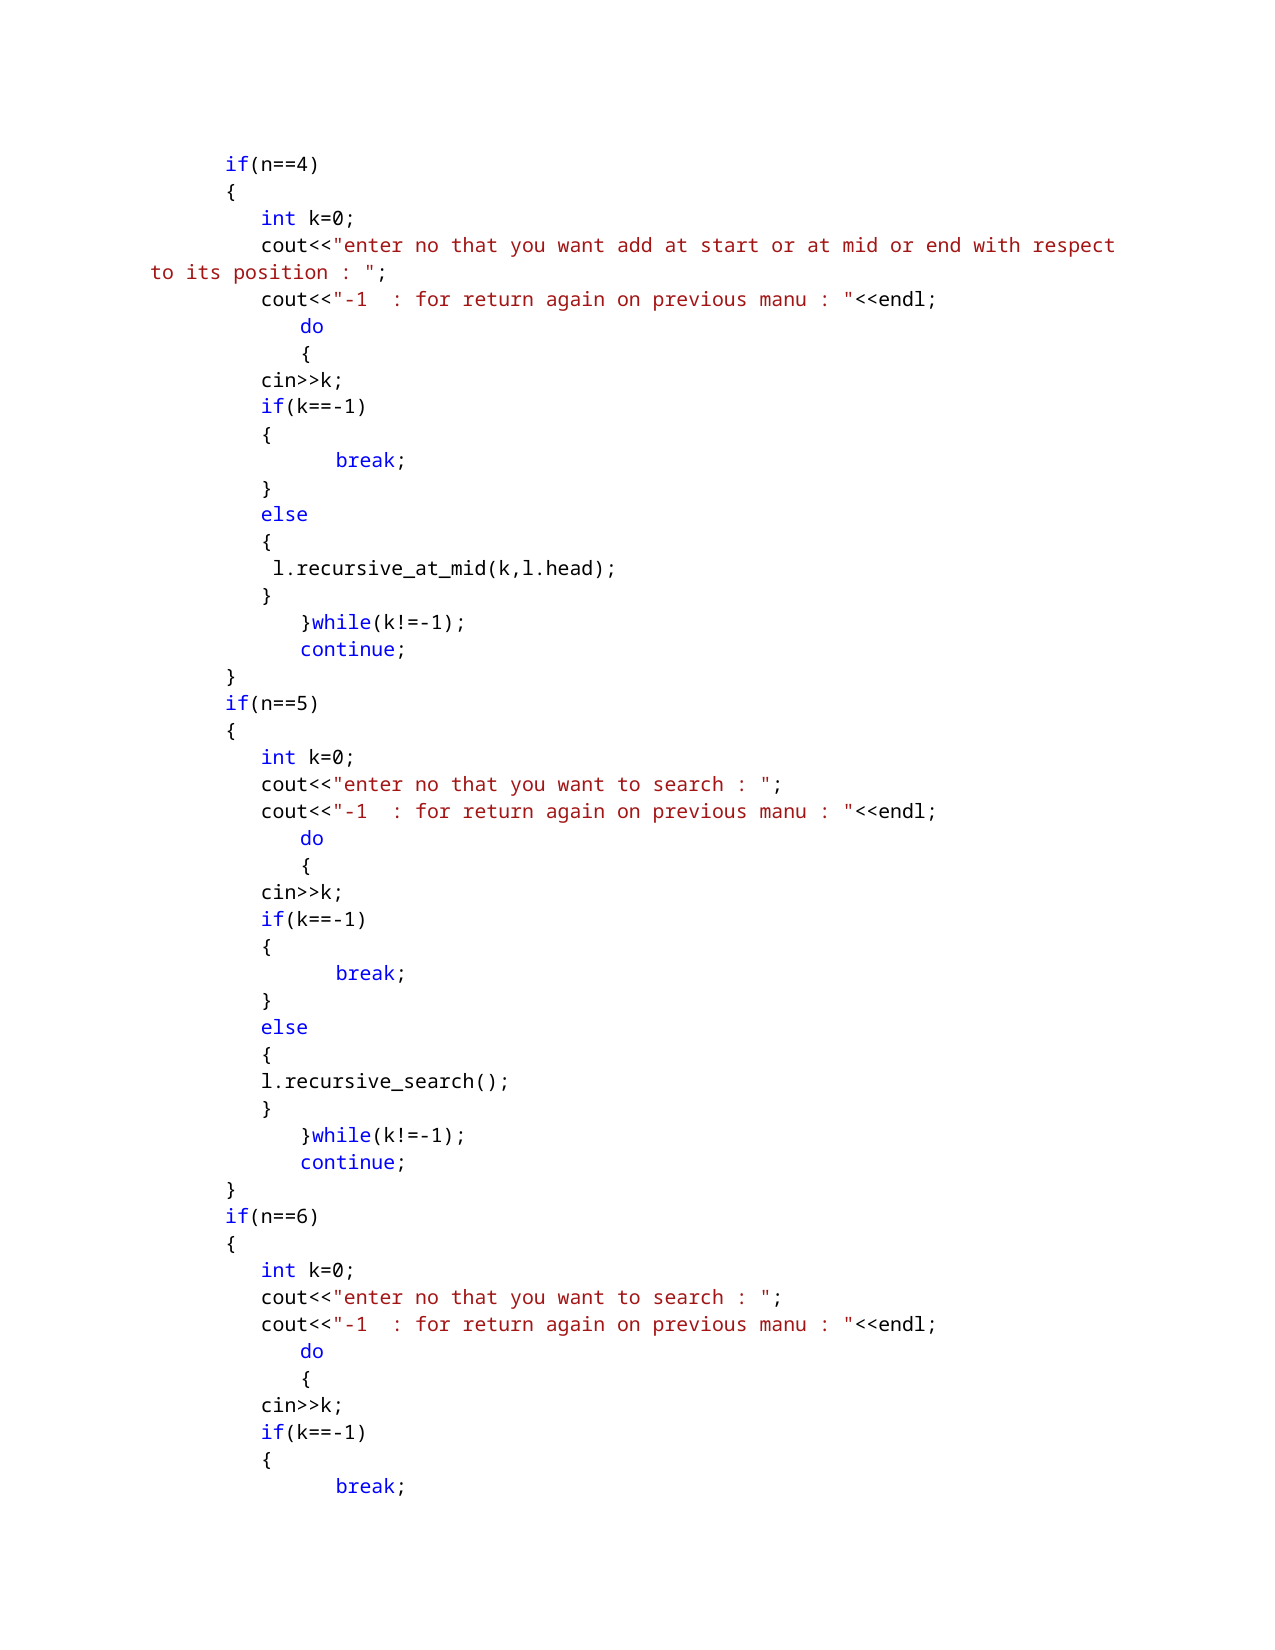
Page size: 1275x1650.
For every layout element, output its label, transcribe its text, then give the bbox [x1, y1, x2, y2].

text if(n==4) [150, 150, 1125, 177]
text do [150, 1337, 1125, 1364]
text { [150, 420, 1125, 447]
text else [150, 1013, 1125, 1040]
text } [150, 986, 1125, 1013]
text do [150, 824, 1125, 851]
text if(n==5) [150, 689, 1125, 717]
text { [150, 339, 1125, 366]
text int k=0; [150, 204, 1125, 231]
text cout<<"enter no that you want to search : "; [150, 771, 1125, 797]
text break; [150, 1472, 1125, 1499]
text if(n==6) [150, 1202, 1125, 1229]
text break; [150, 447, 1125, 474]
text if(k==-1) [150, 905, 1125, 932]
text { [150, 1364, 1125, 1391]
text int k=0; [150, 743, 1125, 771]
text cout<<"enter no that you want add at start or at mid or end with respect to its position : "; [150, 231, 1125, 285]
text }while(k!=-1); [150, 609, 1125, 636]
text l.recursive_at_mid(k,l.head); [150, 555, 1125, 582]
text else [150, 501, 1125, 528]
text } [150, 1094, 1125, 1121]
text { [150, 1040, 1125, 1067]
text continue; [150, 636, 1125, 663]
text cin>>k; [150, 366, 1125, 393]
text { [150, 177, 1125, 204]
text } [150, 582, 1125, 609]
text cout<<"-1 : for return again on previous manu : "<<endl; [150, 285, 1125, 312]
text cout<<"enter no that you want to search : "; [150, 1283, 1125, 1310]
text } [150, 1175, 1125, 1202]
text { [150, 1445, 1125, 1472]
text break; [150, 959, 1125, 986]
text }while(k!=-1); [150, 1121, 1125, 1148]
text { [150, 851, 1125, 878]
text { [150, 932, 1125, 959]
text cin>>k; [150, 878, 1125, 905]
text continue; [150, 1148, 1125, 1175]
text { [150, 717, 1125, 743]
text } [150, 663, 1125, 689]
text { [150, 528, 1125, 555]
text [150, 1310, 1125, 1337]
text l.recursive_search(); [150, 1067, 1125, 1094]
text if(k==-1) [150, 393, 1125, 420]
text do [150, 312, 1125, 339]
text cout<<"-1 : for return again on previous manu : "<<endl; [150, 797, 1125, 824]
text int k=0; [150, 1256, 1125, 1283]
text { [150, 1229, 1125, 1256]
text if(k==-1) [150, 1418, 1125, 1445]
text cin>>k; [150, 1391, 1125, 1418]
text } [150, 474, 1125, 501]
